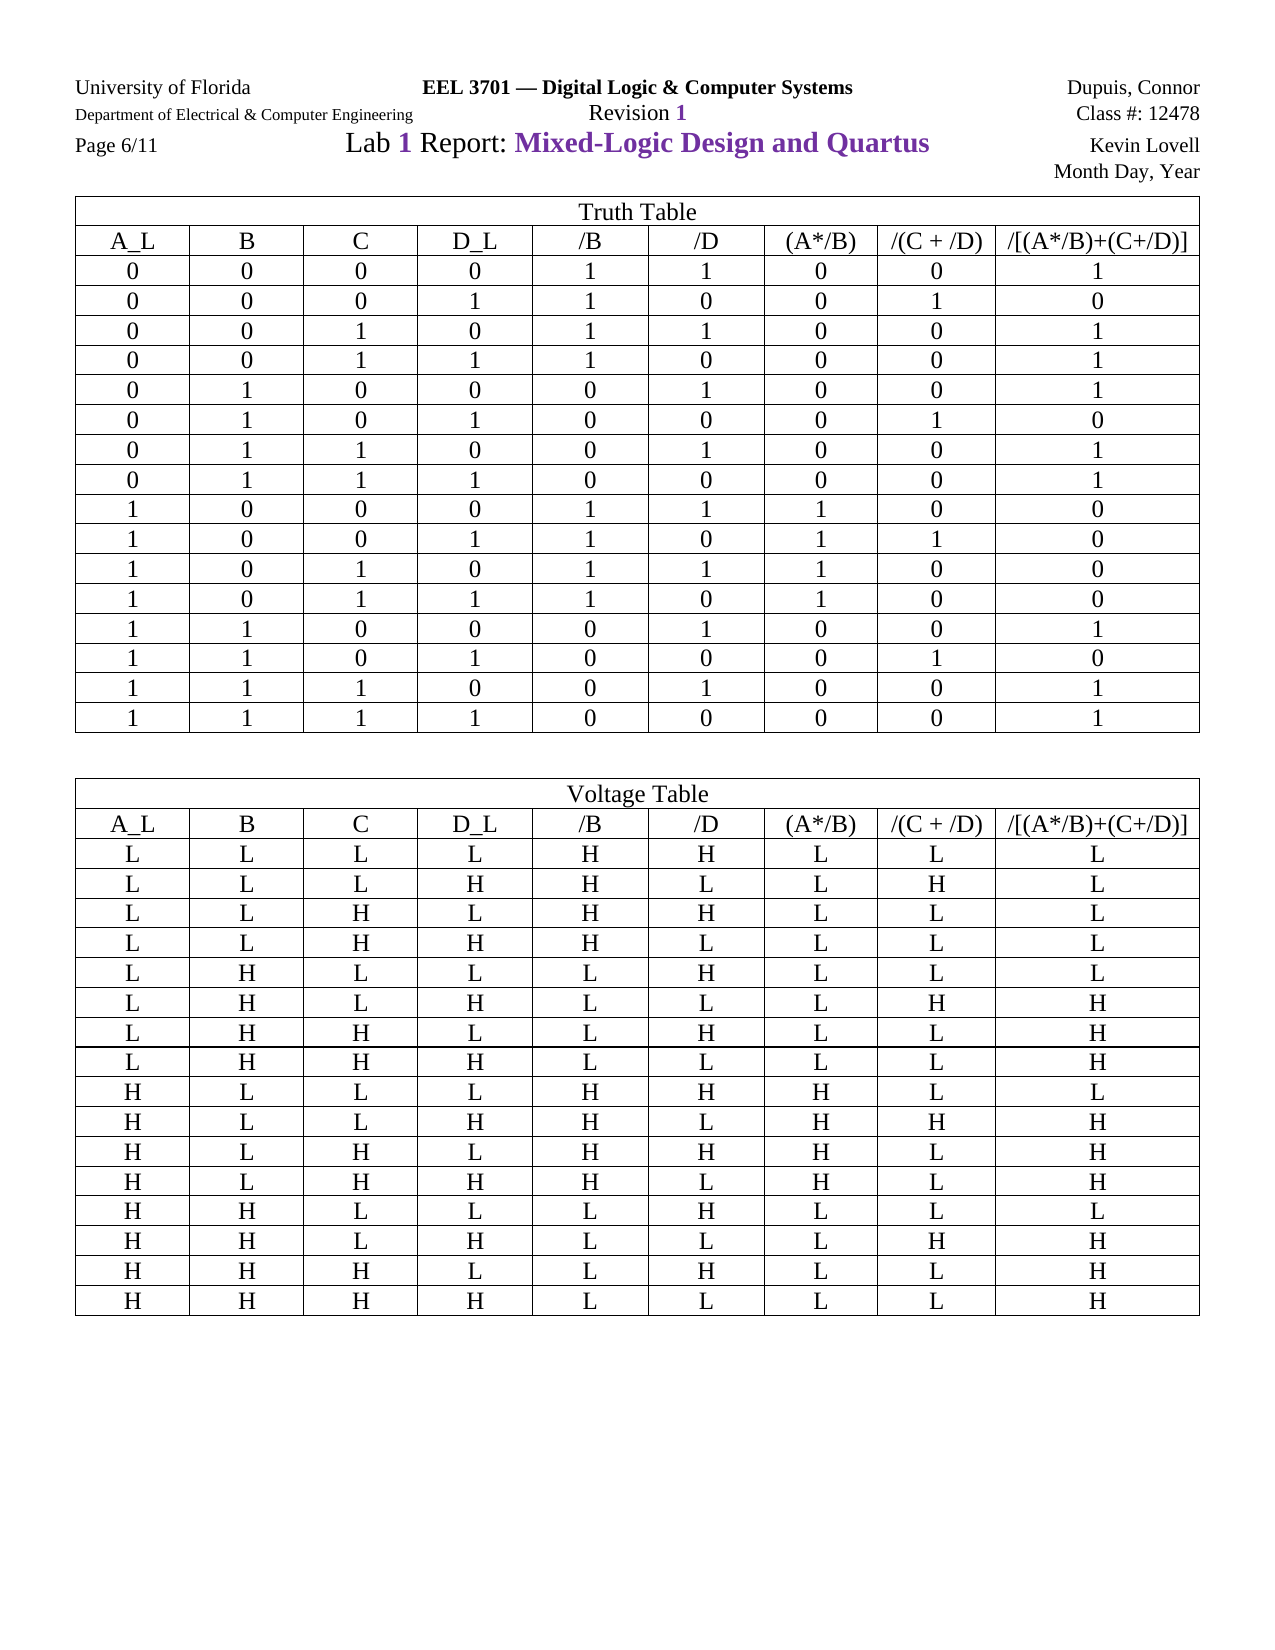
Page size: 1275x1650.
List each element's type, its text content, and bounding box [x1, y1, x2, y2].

table_cell 0 [418, 316, 532, 344]
table_cell 1 [765, 584, 877, 613]
table_cell 0 [765, 256, 877, 285]
table_cell 0 [190, 524, 303, 553]
table_cell 0 [765, 375, 877, 404]
table_cell 0 [533, 435, 648, 464]
table_cell L [304, 1107, 417, 1136]
table_cell 1 [878, 644, 995, 672]
table_cell 0 [878, 316, 995, 344]
table_cell H [418, 928, 532, 957]
table_cell 0 [649, 524, 764, 553]
table_cell L [190, 1167, 303, 1195]
table_cell L [765, 958, 877, 987]
table_cell L [190, 869, 303, 897]
table_cell H [765, 1077, 877, 1106]
table_cell 1 [304, 346, 417, 374]
table_cell 1 [996, 465, 1199, 493]
table_cell 0 [304, 256, 417, 285]
table_cell 1 [765, 495, 877, 523]
table_cell 1 [76, 614, 189, 642]
table_cell 1 [649, 256, 764, 285]
table_cell 0 [418, 614, 532, 642]
table_cell 0 [765, 673, 877, 702]
table_cell H [418, 1226, 532, 1255]
table_cell 1 [533, 286, 648, 315]
table_cell 1 [533, 495, 648, 523]
table_cell 0 [76, 405, 189, 434]
table_cell H [996, 1256, 1199, 1285]
table_cell H [878, 1226, 995, 1255]
table_cell 0 [765, 346, 877, 374]
table_cell L [649, 869, 764, 897]
table_cell 1 [190, 375, 303, 404]
table_cell L [765, 1196, 877, 1225]
table_cell 1 [533, 524, 648, 553]
table_cell H [304, 928, 417, 957]
table_cell 0 [878, 465, 995, 493]
table_cell H [996, 1167, 1199, 1195]
table_cell L [304, 958, 417, 987]
table_cell L [304, 1226, 417, 1255]
table_cell 0 [878, 554, 995, 583]
table_cell 0 [304, 286, 417, 315]
table_cell 0 [418, 554, 532, 583]
table_cell H [996, 1018, 1199, 1046]
table_cell C [304, 809, 417, 838]
table_cell L [304, 839, 417, 868]
table_cell 0 [765, 435, 877, 464]
table_cell 0 [878, 495, 995, 523]
table_cell H [76, 1167, 189, 1195]
table_cell 1 [190, 465, 303, 493]
table_cell 0 [533, 465, 648, 493]
table_cell 0 [418, 256, 532, 285]
table_cell L [765, 1018, 877, 1046]
table_cell H [878, 869, 995, 897]
table_cell H [304, 1048, 417, 1076]
table_cell 1 [304, 435, 417, 464]
table_cell 1 [76, 584, 189, 613]
table_cell L [418, 1018, 532, 1046]
table_cell H [190, 1048, 303, 1076]
table_cell L [765, 988, 877, 1017]
table_cell H [76, 1286, 189, 1314]
table_cell 1 [649, 673, 764, 702]
table_cell H [418, 1286, 532, 1314]
table_cell /(C + /D) [878, 809, 995, 838]
table_cell 0 [878, 256, 995, 285]
table_cell 1 [76, 673, 189, 702]
table_cell 1 [649, 435, 764, 464]
table_cell L [649, 1286, 764, 1314]
table_cell 0 [878, 584, 995, 613]
table_cell 0 [418, 375, 532, 404]
table_cell 0 [878, 703, 995, 732]
table_cell L [418, 1137, 532, 1166]
table_cell 0 [304, 614, 417, 642]
table_cell B [190, 809, 303, 838]
table_cell H [418, 869, 532, 897]
table_cell H [76, 1196, 189, 1225]
table_cell 0 [649, 346, 764, 374]
table_cell H [996, 1286, 1199, 1314]
table_cell H [649, 1137, 764, 1166]
table_cell 1 [996, 375, 1199, 404]
table_cell 0 [418, 495, 532, 523]
table_cell H [533, 1137, 648, 1166]
table_cell 1 [878, 286, 995, 315]
table_cell H [418, 1167, 532, 1195]
table_cell 0 [76, 435, 189, 464]
table_cell L [533, 1286, 648, 1314]
table_cell L [878, 1256, 995, 1285]
table_cell L [76, 1048, 189, 1076]
table_cell D_L [418, 226, 532, 255]
table_cell H [533, 1167, 648, 1195]
table_cell /D [649, 226, 764, 255]
table_cell 0 [996, 584, 1199, 613]
table_cell 0 [878, 673, 995, 702]
table_cell H [304, 1137, 417, 1166]
table_cell L [418, 958, 532, 987]
table_cell 0 [649, 703, 764, 732]
table_cell 0 [304, 405, 417, 434]
table_cell L [304, 1077, 417, 1106]
table_cell L [418, 1196, 532, 1225]
table_cell /(C + /D) [878, 226, 995, 255]
table_cell H [996, 1226, 1199, 1255]
table_cell H [649, 958, 764, 987]
table_cell H [418, 1048, 532, 1076]
table_cell 0 [878, 346, 995, 374]
table_cell 0 [996, 644, 1199, 672]
table_cell L [533, 988, 648, 1017]
table_cell 0 [190, 346, 303, 374]
table_cell H [190, 1226, 303, 1255]
table_cell 0 [765, 316, 877, 344]
table_cell 0 [190, 554, 303, 583]
table_cell /B [533, 809, 648, 838]
table_cell 1 [304, 554, 417, 583]
table_cell H [190, 1018, 303, 1046]
table_cell 1 [996, 256, 1199, 285]
table_cell L [878, 899, 995, 927]
table_cell L [878, 1196, 995, 1225]
table_cell 1 [76, 495, 189, 523]
table_cell L [533, 1226, 648, 1255]
table_cell L [878, 928, 995, 957]
table_cell 1 [878, 405, 995, 434]
table_cell /B [533, 226, 648, 255]
table_cell 0 [190, 495, 303, 523]
table_cell 0 [996, 524, 1199, 553]
table_cell L [996, 1196, 1199, 1225]
table_cell 0 [996, 554, 1199, 583]
table_cell 1 [533, 554, 648, 583]
table_cell H [76, 1137, 189, 1166]
table_cell H [76, 1077, 189, 1106]
table_cell 1 [418, 584, 532, 613]
table_cell 1 [304, 465, 417, 493]
table_cell H [304, 1286, 417, 1314]
table_cell L [649, 1226, 764, 1255]
table_cell 1 [418, 405, 532, 434]
table_cell 1 [418, 346, 532, 374]
table_cell 1 [649, 316, 764, 344]
table_cell 1 [418, 644, 532, 672]
table_cell L [878, 1077, 995, 1106]
table_cell 0 [190, 286, 303, 315]
table_cell L [304, 988, 417, 1017]
table_cell H [765, 1137, 877, 1166]
table_cell H [533, 1077, 648, 1106]
table_cell 1 [418, 286, 532, 315]
table_cell L [649, 928, 764, 957]
table_cell H [76, 1256, 189, 1285]
table_cell 0 [190, 316, 303, 344]
table_cell 0 [190, 256, 303, 285]
table_cell 0 [304, 495, 417, 523]
table_cell L [418, 1077, 532, 1106]
table_cell H [190, 1196, 303, 1225]
table_cell 0 [996, 286, 1199, 315]
table_cell 0 [533, 673, 648, 702]
table_cell 0 [996, 495, 1199, 523]
table_cell H [533, 899, 648, 927]
table_cell H [996, 1137, 1199, 1166]
table_cell 0 [76, 256, 189, 285]
table_cell 0 [765, 286, 877, 315]
table_cell 1 [190, 435, 303, 464]
table_cell 1 [190, 405, 303, 434]
table_cell L [76, 869, 189, 897]
table_cell 1 [304, 673, 417, 702]
table_cell 1 [996, 435, 1199, 464]
table_cell L [190, 1137, 303, 1166]
table_cell 0 [649, 286, 764, 315]
table_cell 1 [533, 316, 648, 344]
table_header Voltage Table [76, 779, 1199, 808]
table_cell 0 [304, 375, 417, 404]
table_cell L [878, 1018, 995, 1046]
table_cell H [190, 1256, 303, 1285]
table_cell L [190, 1107, 303, 1136]
table_cell L [533, 958, 648, 987]
table_cell L [190, 1077, 303, 1106]
table_cell 1 [76, 703, 189, 732]
table_cell 1 [765, 524, 877, 553]
table_cell 1 [533, 584, 648, 613]
table_cell 0 [649, 584, 764, 613]
table_cell L [190, 839, 303, 868]
table_cell A_L [76, 809, 189, 838]
table_cell H [649, 1018, 764, 1046]
table_cell L [996, 958, 1199, 987]
table_cell 1 [996, 614, 1199, 642]
table_cell L [418, 899, 532, 927]
table_cell H [190, 988, 303, 1017]
table_cell 1 [996, 346, 1199, 374]
table_cell H [649, 1077, 764, 1106]
table_cell 1 [649, 495, 764, 523]
table_cell 1 [304, 316, 417, 344]
table_cell L [878, 1286, 995, 1314]
table_cell H [765, 1167, 877, 1195]
table_cell 1 [418, 703, 532, 732]
table_cell L [996, 869, 1199, 897]
table_cell 0 [533, 375, 648, 404]
table_cell 0 [878, 435, 995, 464]
table_cell 0 [878, 614, 995, 642]
table_cell H [190, 1286, 303, 1314]
table_cell H [649, 1196, 764, 1225]
table_cell L [878, 1048, 995, 1076]
table_cell B [190, 226, 303, 255]
table_cell 0 [765, 644, 877, 672]
table_cell 1 [76, 644, 189, 672]
table_cell 1 [649, 614, 764, 642]
table_cell H [304, 1167, 417, 1195]
table_cell 1 [418, 524, 532, 553]
table_cell 0 [533, 405, 648, 434]
table_cell 1 [190, 703, 303, 732]
table_cell 0 [190, 584, 303, 613]
table_cell H [533, 839, 648, 868]
table_cell 0 [649, 405, 764, 434]
table_cell L [533, 1196, 648, 1225]
table_cell 1 [304, 584, 417, 613]
table_cell H [304, 1256, 417, 1285]
table_cell L [878, 958, 995, 987]
table_cell 1 [996, 703, 1199, 732]
table_cell (A*/B) [765, 809, 877, 838]
table_cell H [190, 958, 303, 987]
table_cell L [304, 869, 417, 897]
table_cell L [878, 1137, 995, 1166]
table_cell H [996, 1048, 1199, 1076]
table_cell L [76, 958, 189, 987]
table_cell L [765, 869, 877, 897]
table_cell 1 [533, 256, 648, 285]
table_cell H [418, 988, 532, 1017]
table_cell (A*/B) [765, 226, 877, 255]
table_cell 1 [649, 375, 764, 404]
table_cell 1 [304, 703, 417, 732]
table_cell L [996, 899, 1199, 927]
table_cell L [765, 1286, 877, 1314]
table_cell H [76, 1226, 189, 1255]
table_cell H [878, 988, 995, 1017]
table_cell 0 [533, 614, 648, 642]
table_cell L [533, 1018, 648, 1046]
table_cell L [878, 839, 995, 868]
table_cell 0 [304, 644, 417, 672]
table_cell L [76, 928, 189, 957]
table_cell L [765, 1256, 877, 1285]
table_cell 1 [996, 316, 1199, 344]
table_cell A_L [76, 226, 189, 255]
table_cell 0 [878, 375, 995, 404]
table_cell 0 [76, 375, 189, 404]
table_cell L [765, 839, 877, 868]
table_cell 1 [190, 673, 303, 702]
table_cell H [533, 1107, 648, 1136]
table_cell H [649, 899, 764, 927]
table_cell H [649, 1256, 764, 1285]
table_cell /D [649, 809, 764, 838]
table_cell L [76, 1018, 189, 1046]
table_cell 0 [304, 524, 417, 553]
table_cell 0 [76, 316, 189, 344]
table_cell 0 [649, 465, 764, 493]
table_cell L [649, 1048, 764, 1076]
table_cell D_L [418, 809, 532, 838]
table_cell L [418, 1256, 532, 1285]
table_cell H [533, 928, 648, 957]
table_cell H [304, 1018, 417, 1046]
table_cell L [418, 839, 532, 868]
table_cell 1 [76, 554, 189, 583]
table_cell L [190, 899, 303, 927]
table_cell /[(A*/B)+(C+/D)] [996, 226, 1199, 255]
table_cell L [304, 1196, 417, 1225]
table_cell L [649, 1107, 764, 1136]
table_cell 1 [418, 465, 532, 493]
table_cell H [304, 899, 417, 927]
table_cell C [304, 226, 417, 255]
table_cell H [765, 1107, 877, 1136]
table_cell 0 [533, 703, 648, 732]
table_cell L [649, 988, 764, 1017]
table_cell 1 [996, 673, 1199, 702]
table_cell L [878, 1167, 995, 1195]
table_cell 0 [418, 673, 532, 702]
table_cell L [76, 988, 189, 1017]
table_cell H [996, 988, 1199, 1017]
table_cell 1 [190, 614, 303, 642]
table_cell 1 [76, 524, 189, 553]
table_cell H [649, 839, 764, 868]
table_cell 0 [765, 703, 877, 732]
table_cell L [996, 1077, 1199, 1106]
table_cell /[(A*/B)+(C+/D)] [996, 809, 1199, 838]
table_cell L [533, 1048, 648, 1076]
table_cell 0 [418, 435, 532, 464]
table_cell 1 [190, 644, 303, 672]
table_cell L [76, 899, 189, 927]
table_cell 0 [649, 644, 764, 672]
table_cell H [533, 869, 648, 897]
table_cell 0 [765, 465, 877, 493]
table_cell L [533, 1256, 648, 1285]
table_cell H [878, 1107, 995, 1136]
table_cell 0 [765, 614, 877, 642]
table_cell 0 [76, 465, 189, 493]
table_cell L [76, 839, 189, 868]
table_cell 1 [533, 346, 648, 374]
table_cell 1 [878, 524, 995, 553]
table_cell H [996, 1107, 1199, 1136]
table_cell L [996, 928, 1199, 957]
table_cell 0 [765, 405, 877, 434]
table_cell L [996, 839, 1199, 868]
table_cell L [765, 1048, 877, 1076]
table_header Truth Table [76, 197, 1199, 225]
table_cell 1 [765, 554, 877, 583]
table_cell L [765, 899, 877, 927]
table_cell H [418, 1107, 532, 1136]
table_cell 0 [76, 346, 189, 374]
table_cell 0 [996, 405, 1199, 434]
table_cell H [76, 1107, 189, 1136]
table_cell 1 [649, 554, 764, 583]
table_cell L [190, 928, 303, 957]
table_cell L [765, 1226, 877, 1255]
table_cell 0 [76, 286, 189, 315]
table_cell L [765, 928, 877, 957]
table_cell L [649, 1167, 764, 1195]
table_cell 0 [533, 644, 648, 672]
